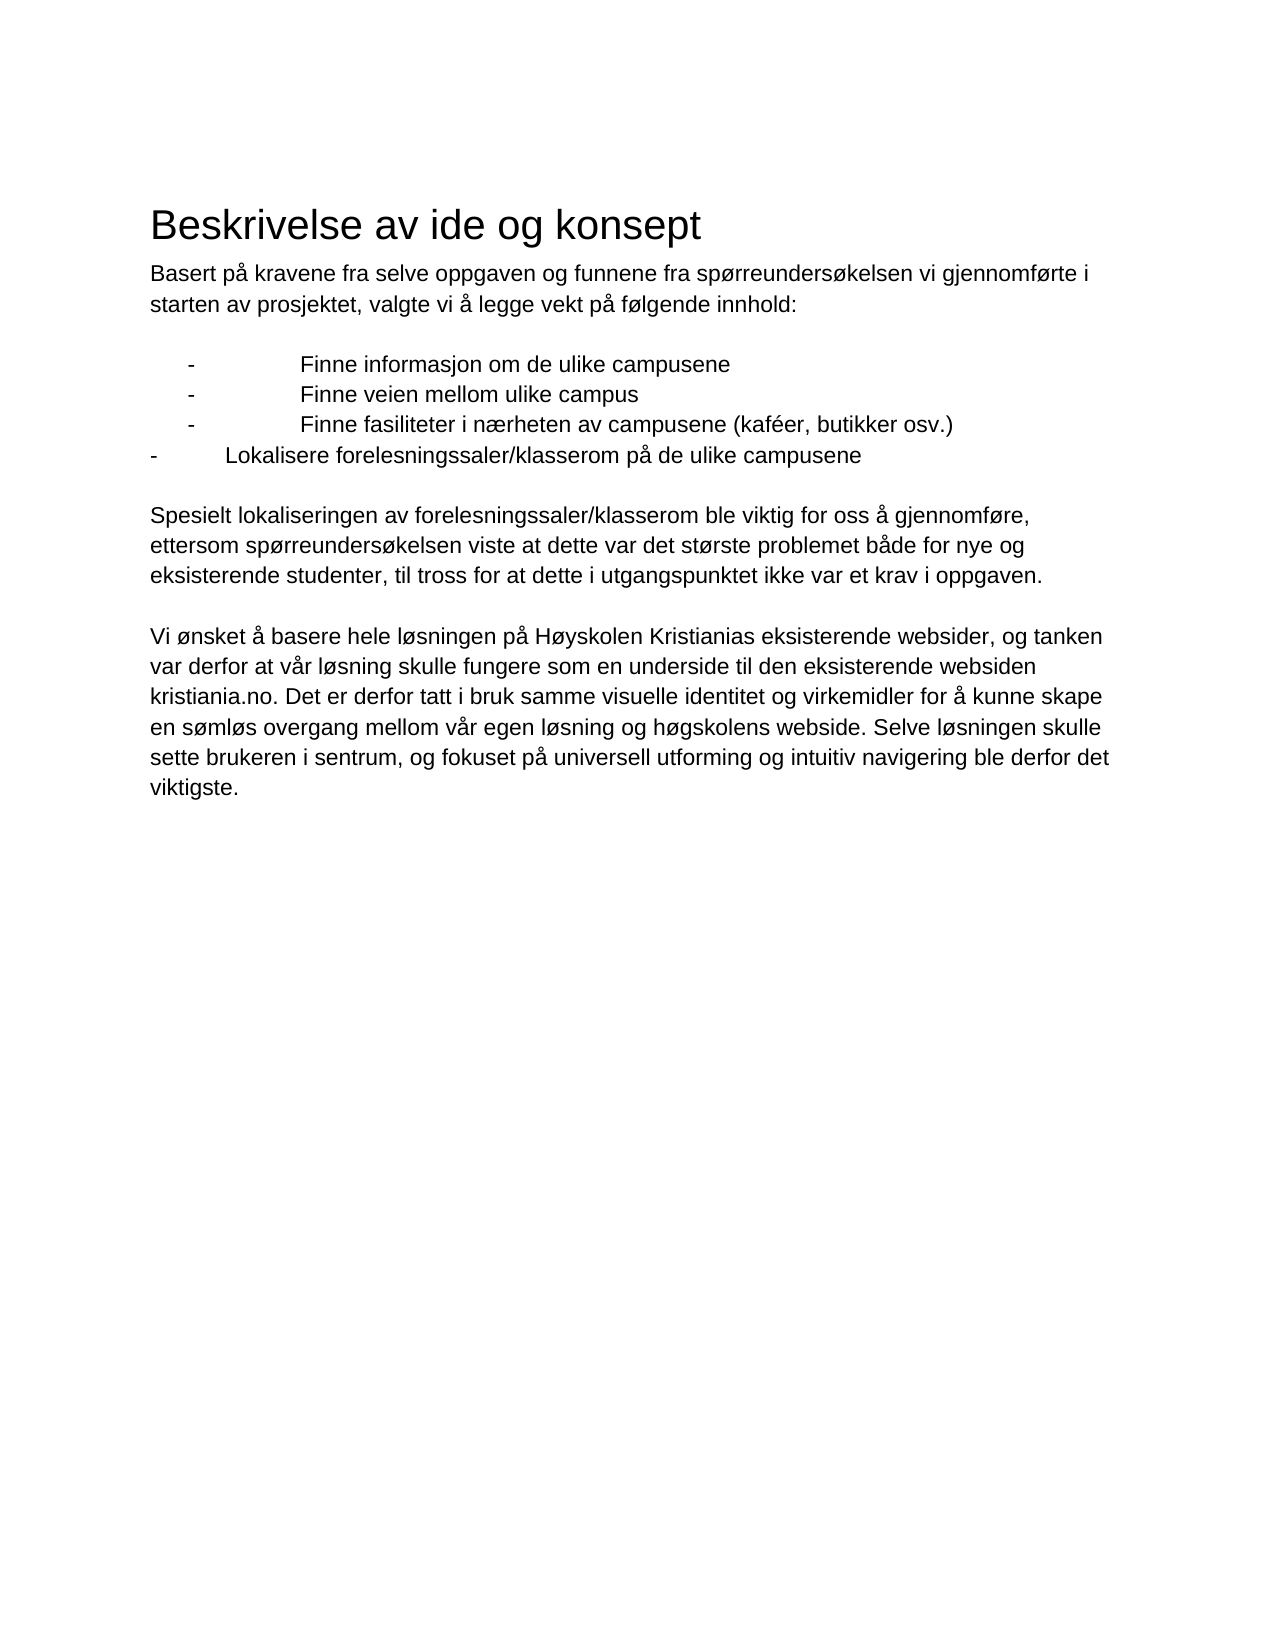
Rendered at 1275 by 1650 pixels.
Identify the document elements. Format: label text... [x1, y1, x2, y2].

text - Lokalisere forelesningssaler/klasserom på de ulike campusene [150, 442, 1125, 468]
text - Finne veien mellom ulike campus [187, 381, 1125, 408]
text Vi ønsket å basere hele løsningen på Høyskolen Kristianias eksisterende websider, og tanken var derfor at vår løsning skulle fungere som en underside til den eksisterende websiden kristiania.no. Det er derfor tatt i bruk samme visuelle identitet og virkemidler for å kunne skape en sømløs overgang mellom vår egen løsning og høgskolens webside. Selve løsningen skulle sette brukeren i sentrum, og fokuset på universell utforming og intuitiv navigering ble derfor det viktigste. [150, 623, 1125, 800]
text - Finne fasiliteter i nærheten av campusene (kaféer, butikker osv.) [187, 411, 1125, 438]
subtitle Beskrivelse av ide og konsept [150, 200, 1125, 248]
text Spesielt lokaliseringen av forelesningssaler/klasserom ble viktig for oss å gjennomføre, ettersom spørreundersøkelsen viste at dette var det største problemet både for nye og eksisterende studenter, til tross for at dette i utgangspunktet ikke var et krav i oppgaven. [150, 502, 1125, 589]
text - Finne informasjon om de ulike campusene [187, 351, 1125, 377]
text Basert på kravene fra selve oppgaven og funnene fra spørreundersøkelsen vi gjennomførte i starten av prosjektet, valgte vi å legge vekt på følgende innhold: [150, 260, 1125, 317]
